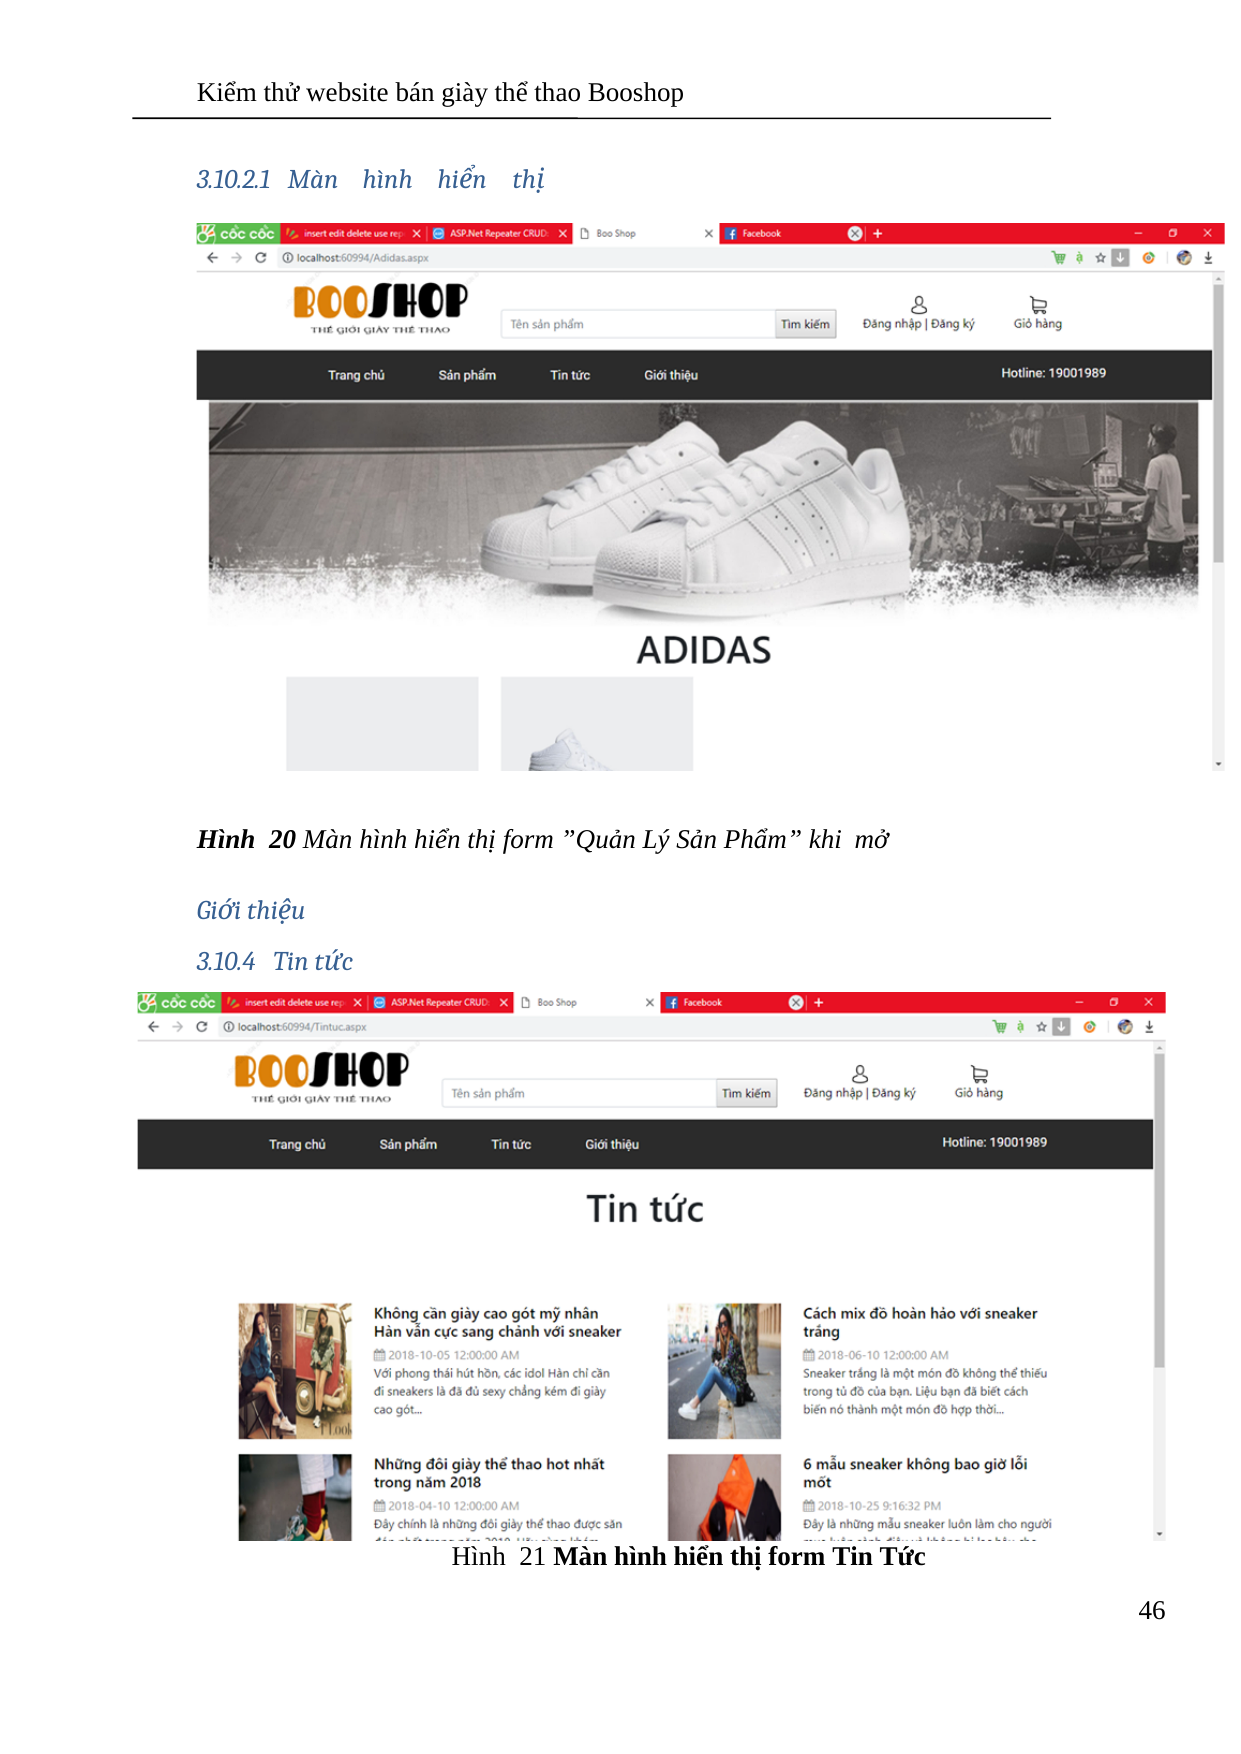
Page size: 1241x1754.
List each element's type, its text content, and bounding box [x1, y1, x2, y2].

subtitle 3.10.4 Tin tức [137, 946, 1165, 977]
subtitle Giới thiệu [137, 895, 1165, 927]
picture [196, 223, 1225, 771]
picture [137, 992, 1166, 1541]
subtitle 3.10.2.1 Màn hình hiển thị [137, 164, 1165, 195]
